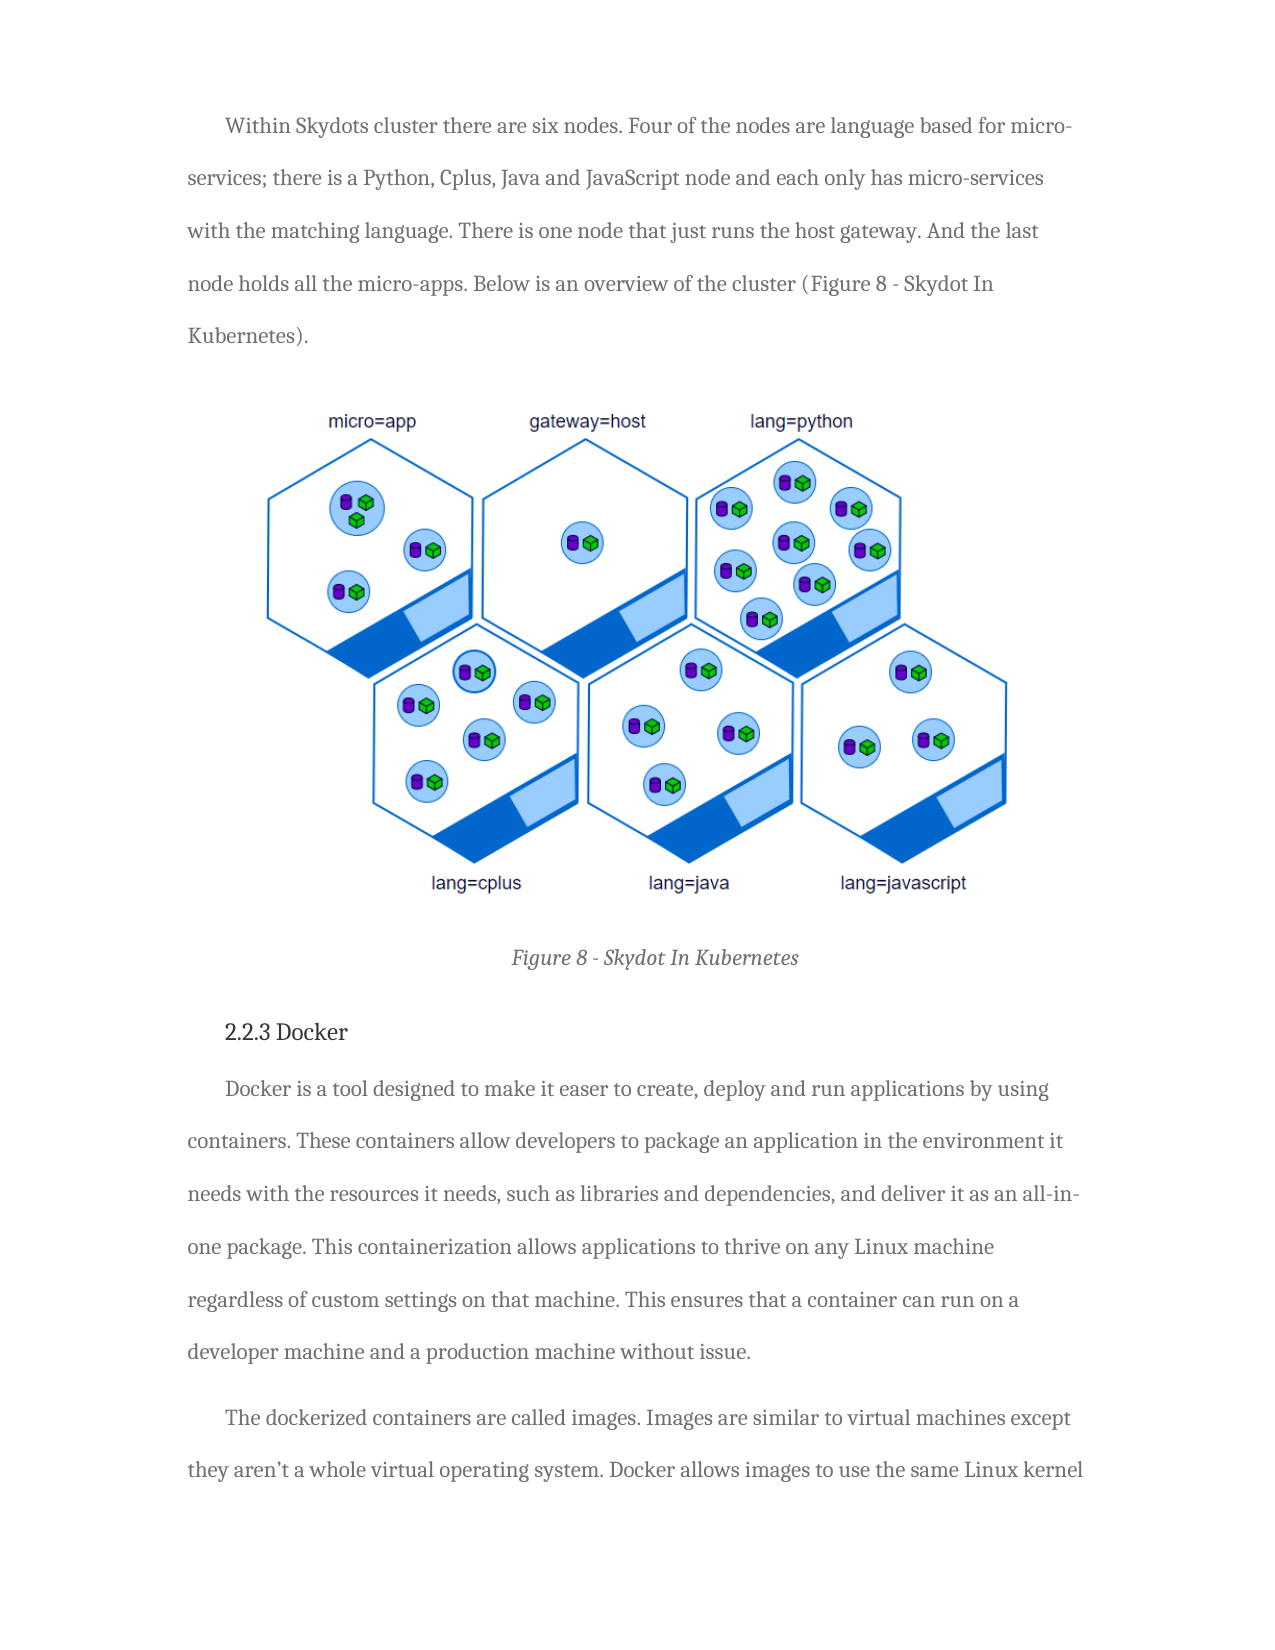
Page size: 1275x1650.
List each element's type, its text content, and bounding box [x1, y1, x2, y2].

text Figure 8 - Skydot In Kubernetes [225, 944, 1087, 971]
subtitle 2.2.3 Docker [225, 1018, 1087, 1047]
text Within Skydots cluster there are six nodes. Four of the nodes are language based for micro-services; there is a Python, Cplus, Java and JavaScript node and each only has micro-services with the matching language. There is one node that just runs the host gateway. And the last node holds all the micro-apps. Below is an overview of the cluster (Figure 8 - Skydot In Kubernetes). [187, 112, 1087, 350]
picture [243, 388, 1032, 906]
text Docker is a tool designed to make it easer to create, deploy and run applications by using containers. These containers allow developers to package an application in the environment it needs with the resources it needs, such as libraries and dependencies, and deliver it as an all-in-one package. This containerization allows applications to thrive on any Linux machine regardless of custom settings on that machine. This ensures that a container can run on a developer machine and a production machine without issue. [187, 1076, 1087, 1366]
